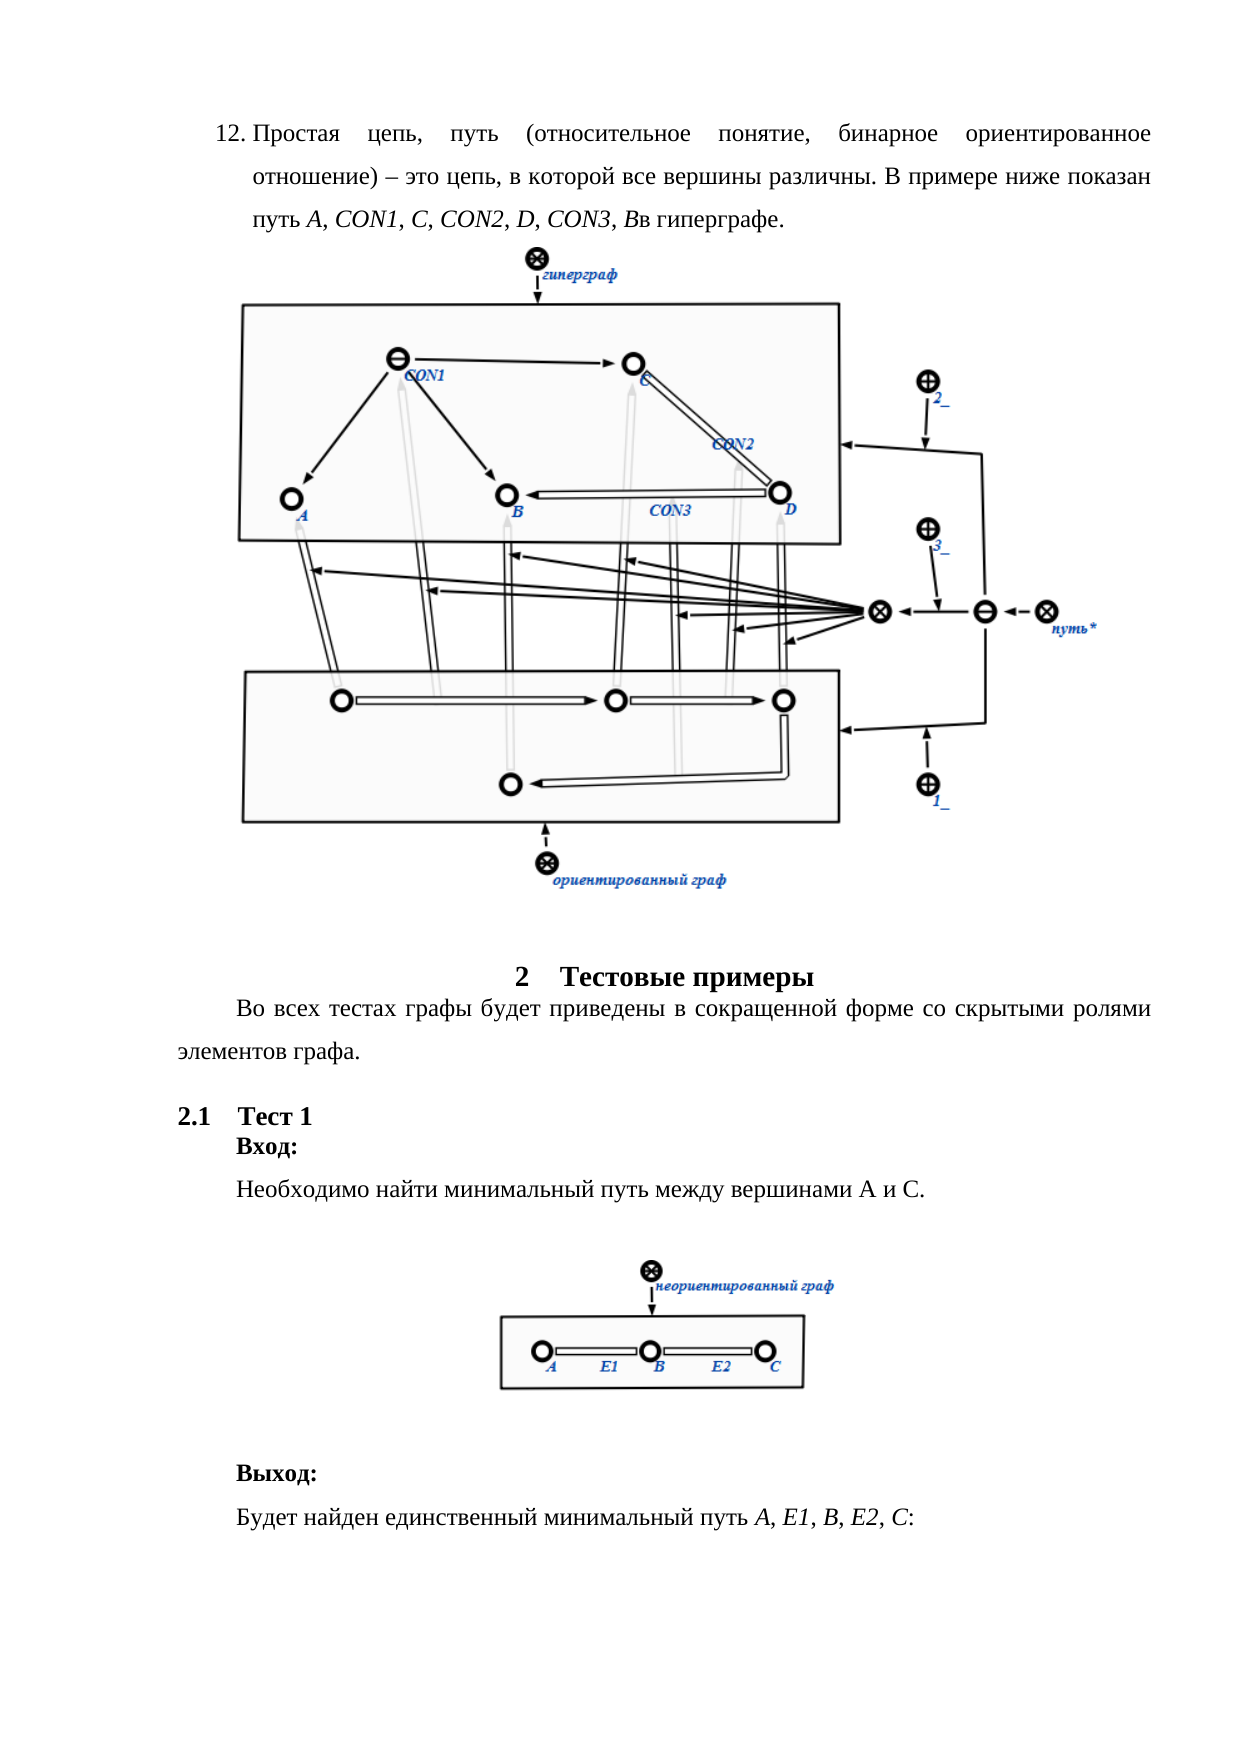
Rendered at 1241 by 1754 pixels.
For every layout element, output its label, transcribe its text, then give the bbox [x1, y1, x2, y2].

subtitle Тестовые примеры [177, 959, 1152, 993]
text Необходимо найти минимальный путь между вершинами A и C. [177, 1174, 1152, 1203]
picture [489, 1260, 840, 1401]
text Вход: [177, 1131, 1152, 1160]
picture [227, 247, 1102, 895]
subtitle Тест 1 [177, 1100, 1152, 1131]
text Выход: [177, 1458, 1152, 1487]
text Будет найден единственный минимальный путь A, E1, B, E2, C: [177, 1502, 1152, 1530]
list Простая цепь, путь (относительное понятие, бинарное ориентированное отношение) – это цепь, в которой все вершины различны. В примере ниже показан путь A, CON1, C, CON2, D, CON3, Bв гиперграфе. [215, 118, 1152, 233]
text Во всех тестах графы будет приведены в сокращенной форме со скрытыми ролями элементов графа. [177, 993, 1152, 1065]
